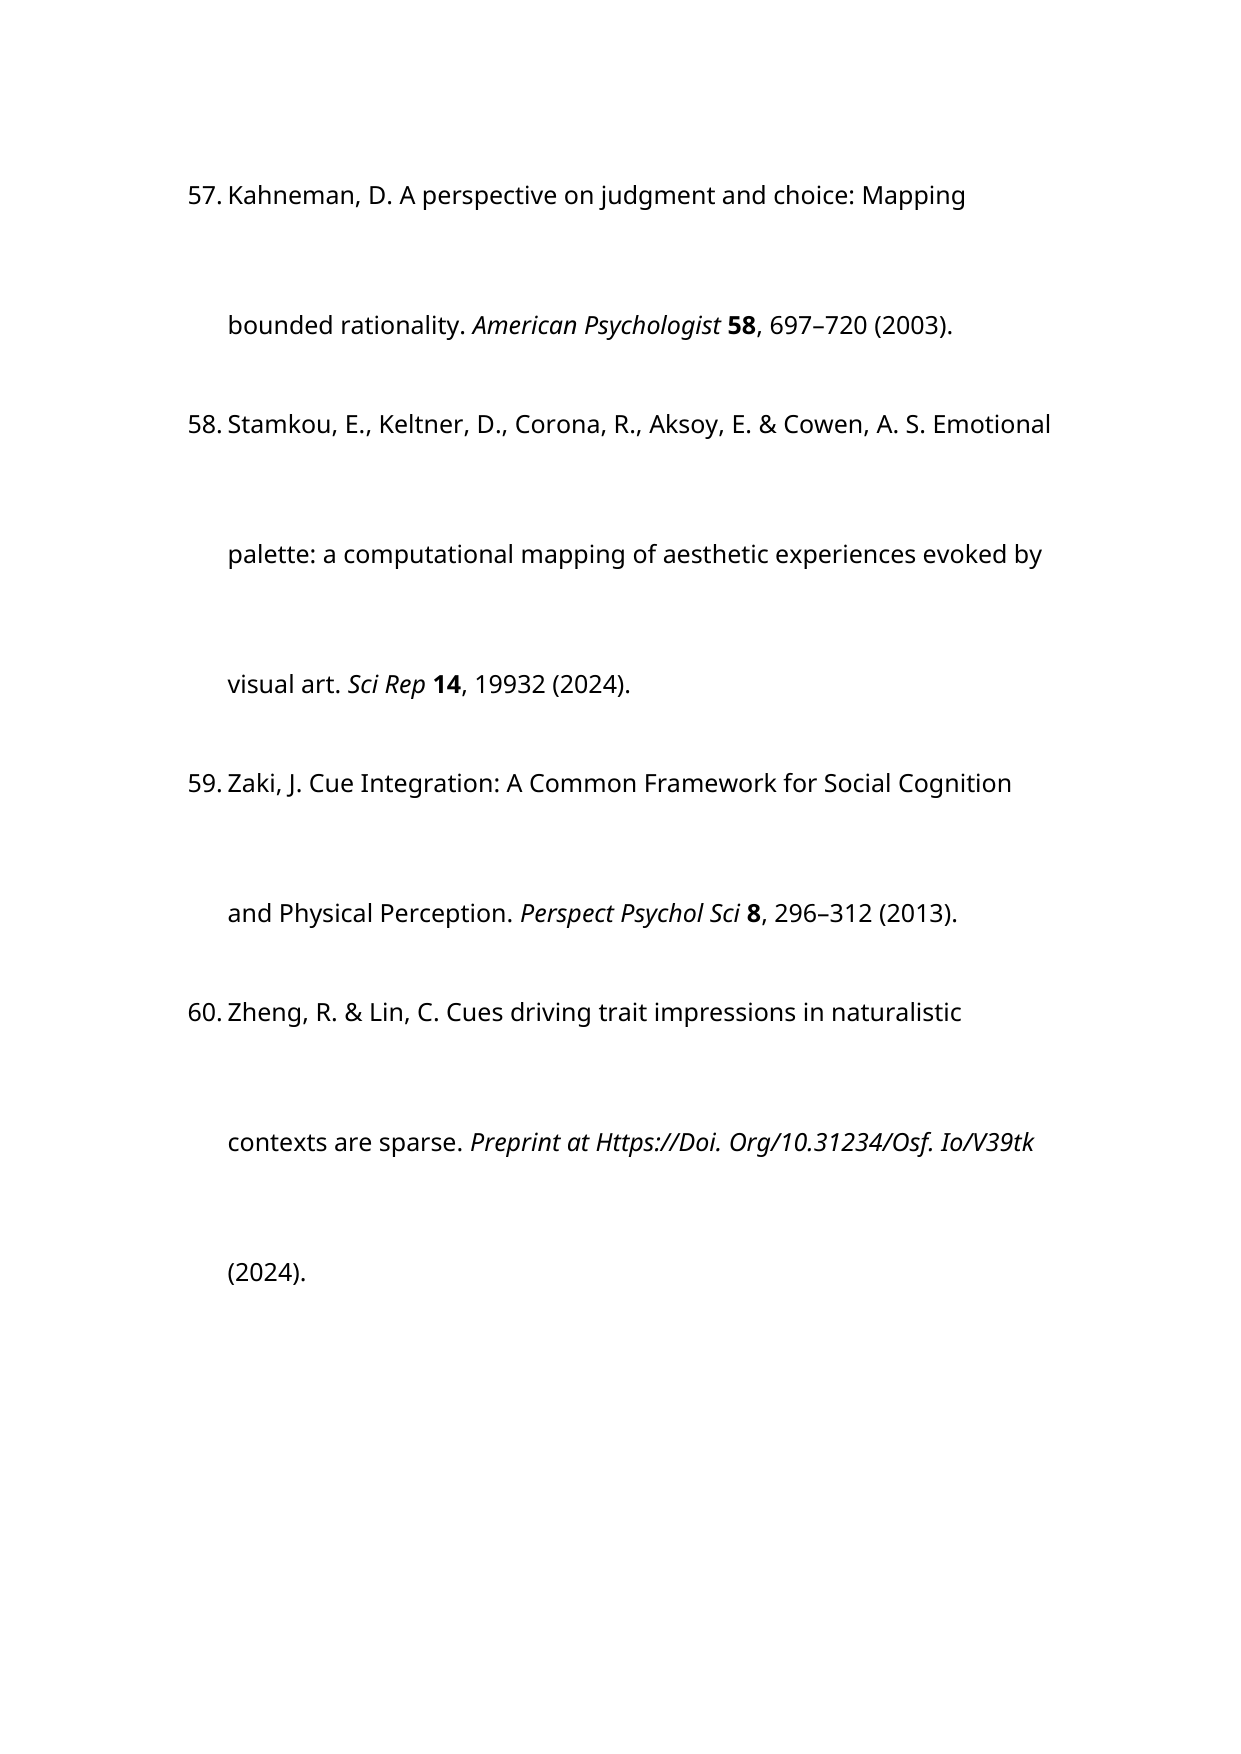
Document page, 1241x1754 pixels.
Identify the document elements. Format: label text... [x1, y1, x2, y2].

text 59. Zaki, J. Cue Integration: A Common Framework for Social Cognition and Physical Perception. Perspect Psychol Sci 8, 296–312 (2013). [187, 750, 1053, 945]
text 57. Kahneman, D. A perspective on judgment and choice: Mapping bounded rationality. American Psychologist 58, 697–720 (2003). [187, 162, 1053, 357]
text 60. Zheng, R. & Lin, C. Cues driving trait impressions in naturalistic contexts are sparse. Preprint at Https://Doi. Org/10.31234/Osf. Io/V39tk (2024). [187, 979, 1053, 1304]
text 58. Stamkou, E., Keltner, D., Corona, R., Aksoy, E. & Cowen, A. S. Emotional palette: a computational mapping of aesthetic experiences evoked by visual art. Sci Rep 14, 19932 (2024). [187, 391, 1053, 716]
